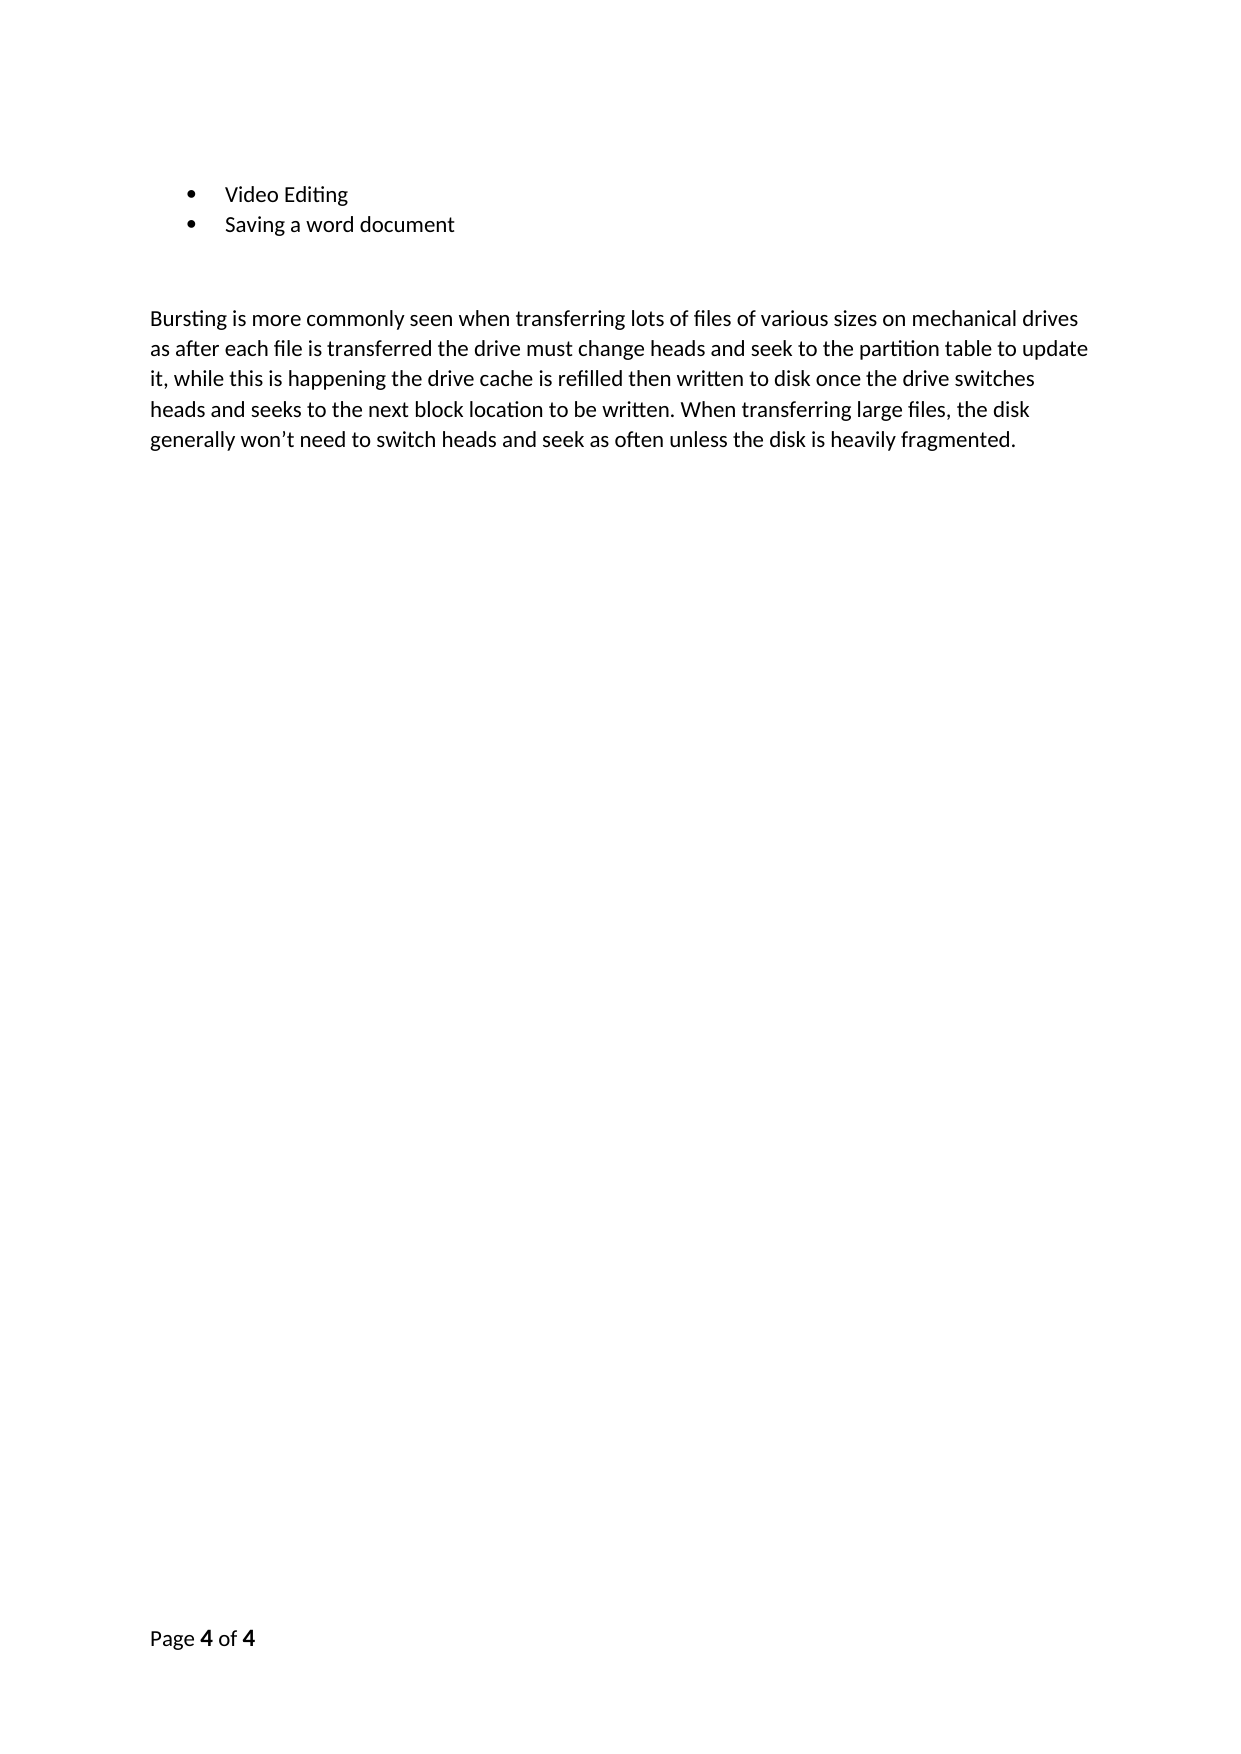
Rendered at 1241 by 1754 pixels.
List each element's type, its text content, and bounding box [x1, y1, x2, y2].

list Video Editing [187, 180, 1090, 208]
text Bursting is more commonly seen when transferring lots of files of various sizes on mechanical drives as after each file is transferred the drive must change heads and seek to the partition table to update it, while this is happening the drive cache is refilled then written to disk once the drive switches heads and seeks to the next block location to be written. When transferring large files, the disk generally won’t need to switch heads and seek as often unless the disk is heavily fragmented. [150, 304, 1090, 453]
list Saving a word document [187, 210, 1090, 238]
